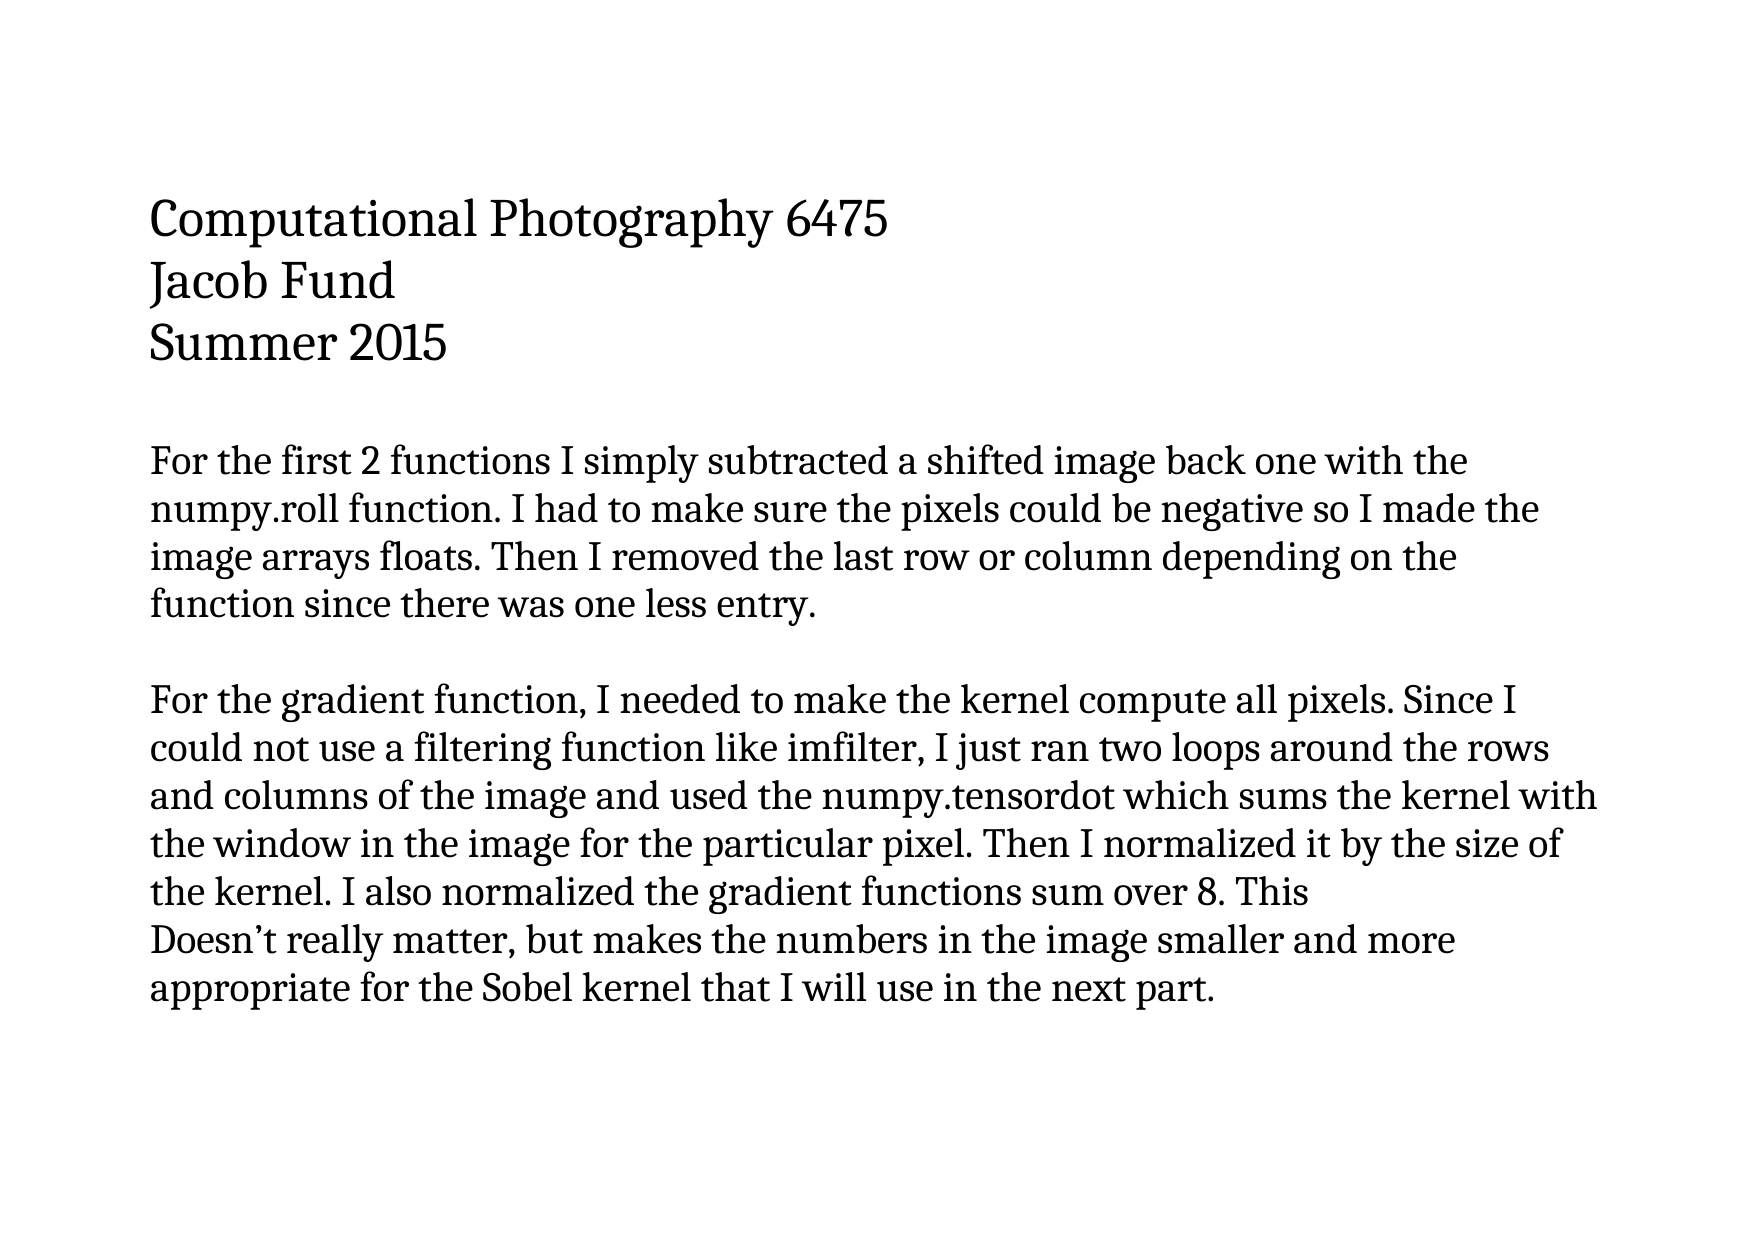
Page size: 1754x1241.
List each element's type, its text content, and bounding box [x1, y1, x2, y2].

text For the first 2 functions I simply subtracted a shifted image back one with the numpy.roll function. I had to make sure the pixels could be negative so I made the image arrays floats. Then I removed the last row or column depending on the function since there was one less entry. [150, 437, 1604, 628]
text Computational Photography 6475 [150, 187, 1604, 250]
text Summer 2015 [150, 312, 1604, 374]
text Doesn’t really matter, but makes the numbers in the image smaller and more appropriate for the Sobel kernel that I will use in the next part. [150, 916, 1604, 1012]
text For the gradient function, I needed to make the kernel compute all pixels. Since I could not use a filtering function like imfilter, I just ran two loops around the rows and columns of the image and used the numpy.tensordot which sums the kernel with the window in the image for the particular pixel. Then I normalized it by the size of the kernel. I also normalized the gradient functions sum over 8. This [150, 676, 1604, 916]
text Jacob Fund [150, 250, 1604, 312]
